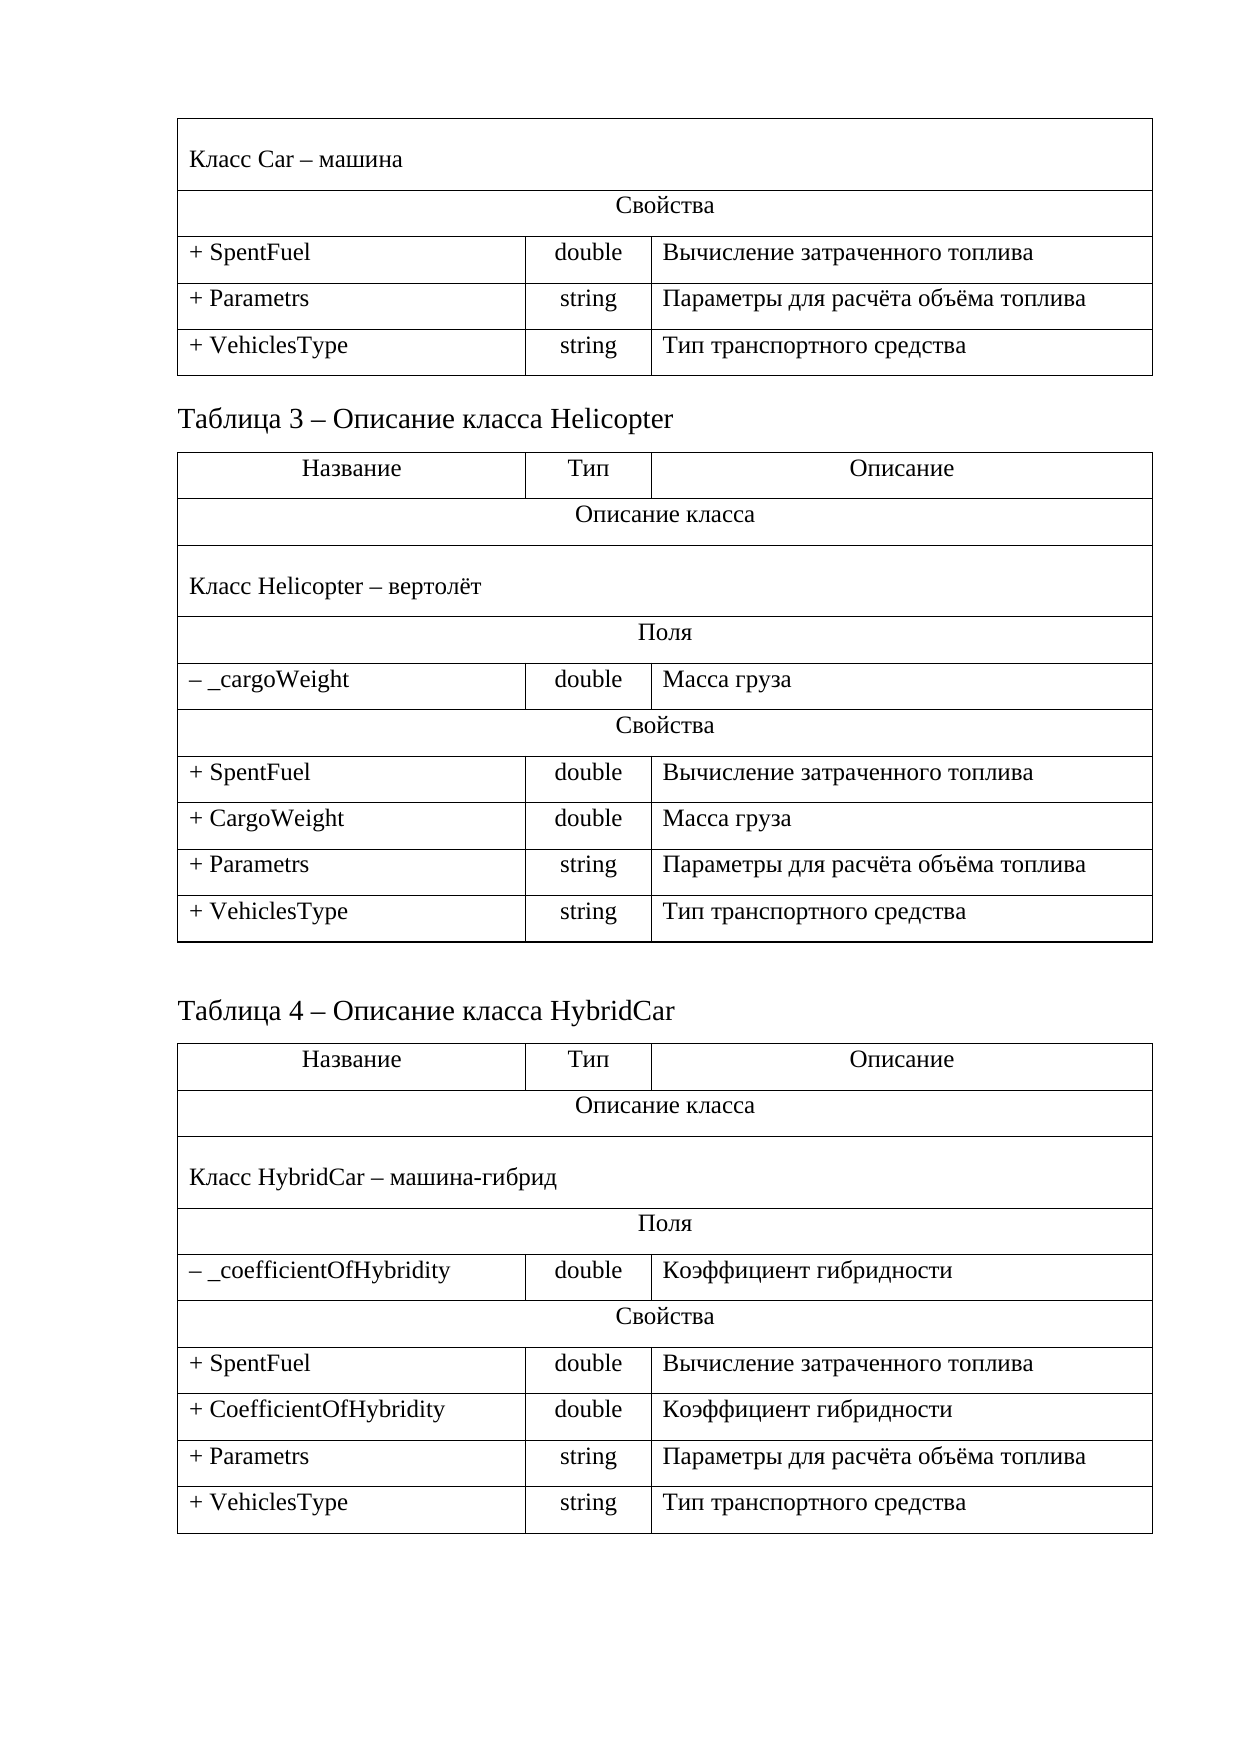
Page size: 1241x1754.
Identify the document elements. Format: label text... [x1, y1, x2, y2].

table_cell Коэффициент гибридности [652, 1394, 1152, 1440]
table_cell Поля [178, 617, 1152, 663]
text Таблица 3 – Описание класса Helicopter [177, 401, 1152, 435]
table_cell Масса груза [652, 664, 1152, 709]
table_cell + CoefficientOfHybridity [178, 1394, 525, 1440]
table_cell Свойства [178, 1301, 1152, 1347]
table_cell Поля [178, 1209, 1152, 1254]
table_cell + SpentFuel [178, 757, 525, 802]
table_cell Вычисление затраченного топлива [652, 237, 1152, 282]
table_cell + Parametrs [178, 284, 525, 329]
table_cell Класс Car – машина [178, 119, 1152, 189]
table_cell – _cargoWeight [178, 664, 525, 709]
table_cell Параметры для расчёта объёма топлива [652, 284, 1152, 329]
table_cell + CargoWeight [178, 803, 525, 848]
table_cell Тип транспортного средства [652, 330, 1152, 375]
table_cell string [526, 284, 651, 329]
table_cell Свойства [178, 710, 1152, 756]
table_cell + VehiclesType [178, 1487, 525, 1533]
table_cell + Parametrs [178, 1441, 525, 1486]
table_cell double [526, 757, 651, 802]
table_cell double [526, 664, 651, 709]
table_cell string [526, 1441, 651, 1486]
table_cell + Parametrs [178, 850, 525, 895]
table_cell Параметры для расчёта объёма топлива [652, 1441, 1152, 1486]
table_cell double [526, 803, 651, 848]
table_cell Вычисление затраченного топлива [652, 757, 1152, 802]
table_cell Масса груза [652, 803, 1152, 848]
table_header Тип [526, 453, 651, 498]
table_cell Описание класса [178, 1091, 1152, 1136]
table_cell Тип транспортного средства [652, 896, 1152, 941]
table_header Название [178, 1044, 525, 1089]
table_header Описание [652, 1044, 1152, 1089]
table_cell double [526, 1394, 651, 1440]
table_cell string [526, 896, 651, 941]
table_cell Коэффициент гибридности [652, 1255, 1152, 1300]
table_cell + VehiclesType [178, 896, 525, 941]
table_cell Параметры для расчёта объёма топлива [652, 850, 1152, 895]
table_cell Описание класса [178, 499, 1152, 545]
table_cell string [526, 850, 651, 895]
table_cell + VehiclesType [178, 330, 525, 375]
table_cell string [526, 1487, 651, 1533]
table_cell – _coefficientOfHybridity [178, 1255, 525, 1300]
table_cell double [526, 237, 651, 282]
table_cell Свойства [178, 191, 1152, 236]
text Таблица 4 – Описание класса HybridCar [177, 993, 1152, 1026]
table_cell Класс HybridCar – машина-гибрид [178, 1137, 1152, 1207]
table_cell Класс Helicopter – вертолёт [178, 546, 1152, 616]
table_cell + SpentFuel [178, 237, 525, 282]
table_header Название [178, 453, 525, 498]
table_cell Вычисление затраченного топлива [652, 1348, 1152, 1393]
table_cell + SpentFuel [178, 1348, 525, 1393]
table_header Описание [652, 453, 1152, 498]
table_cell string [526, 330, 651, 375]
table_cell Тип транспортного средства [652, 1487, 1152, 1533]
table_cell double [526, 1255, 651, 1300]
table_header Тип [526, 1044, 651, 1089]
table_cell double [526, 1348, 651, 1393]
